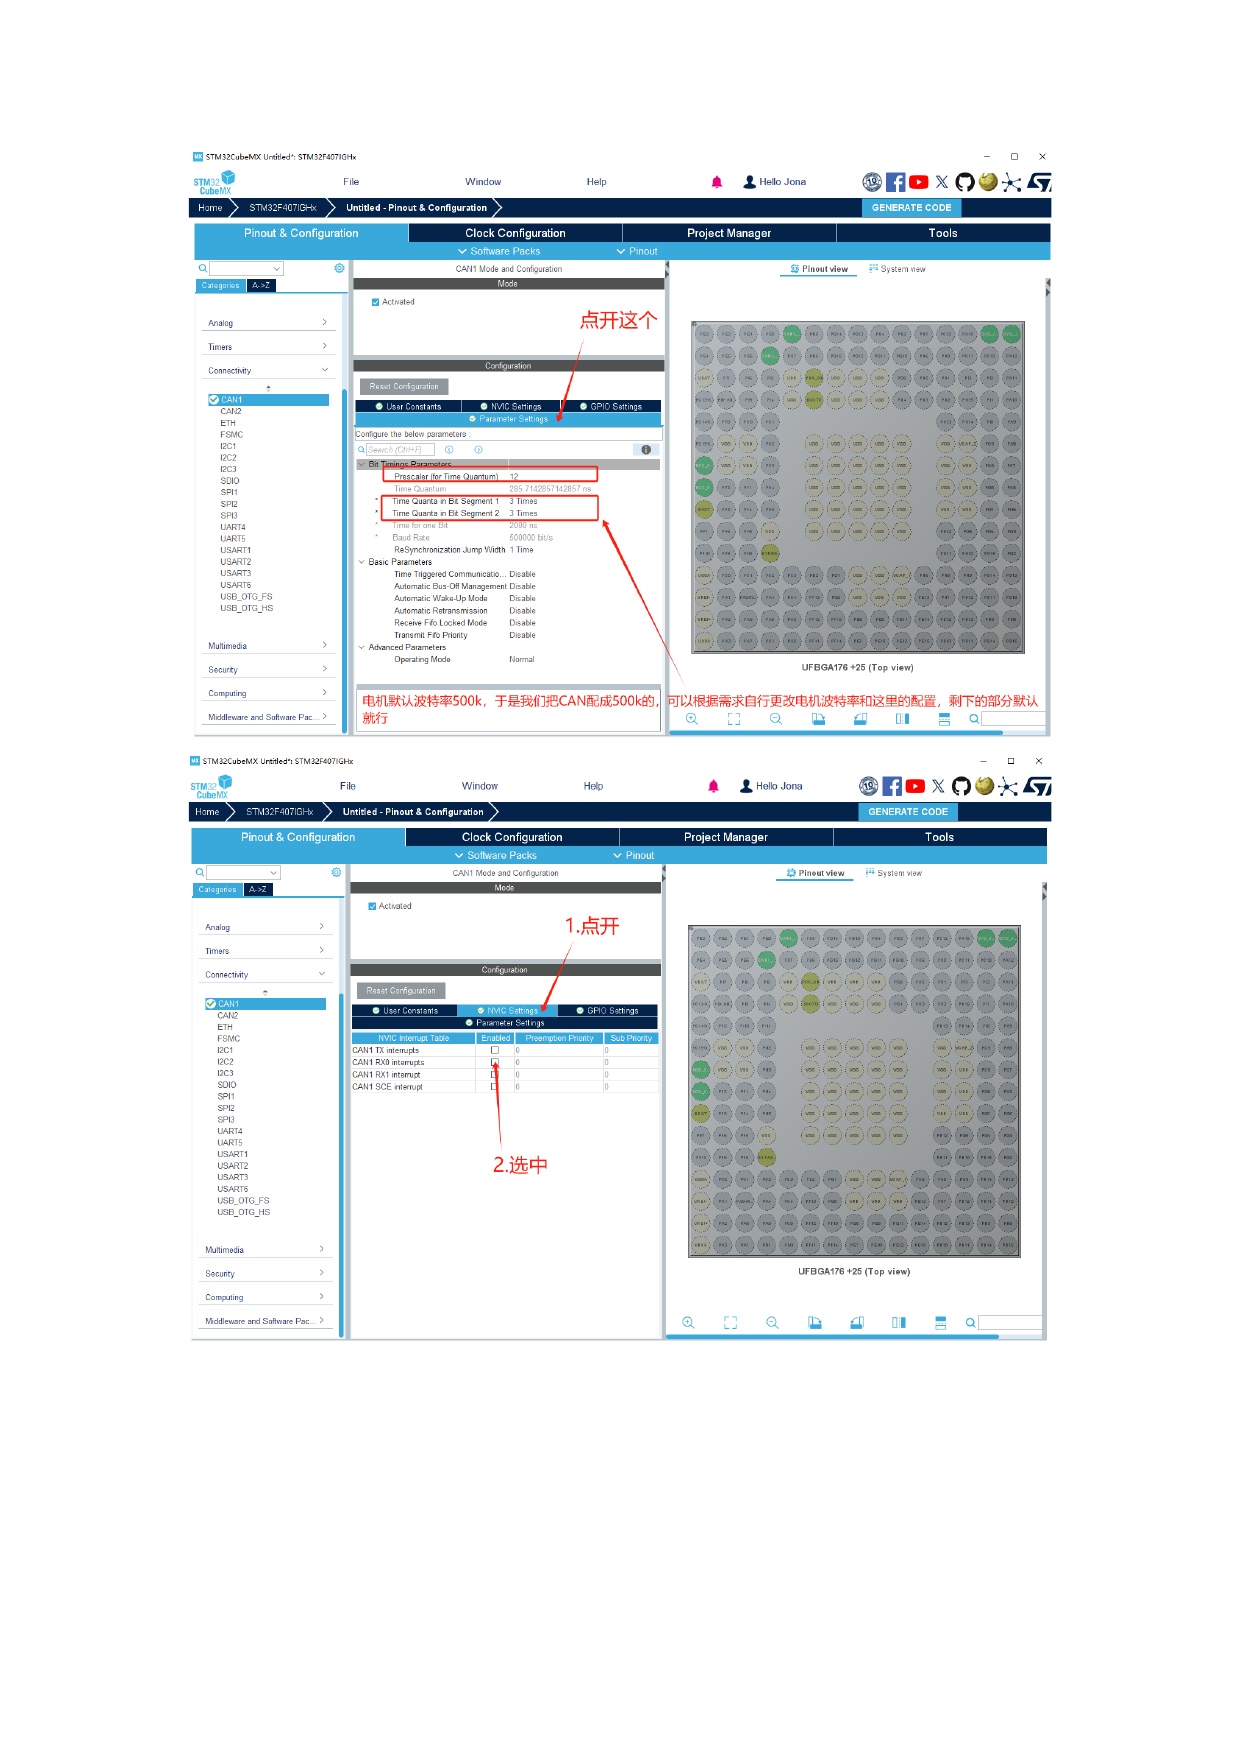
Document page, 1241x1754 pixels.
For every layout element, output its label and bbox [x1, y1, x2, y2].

picture [188, 755, 1052, 1345]
picture [188, 150, 1052, 738]
